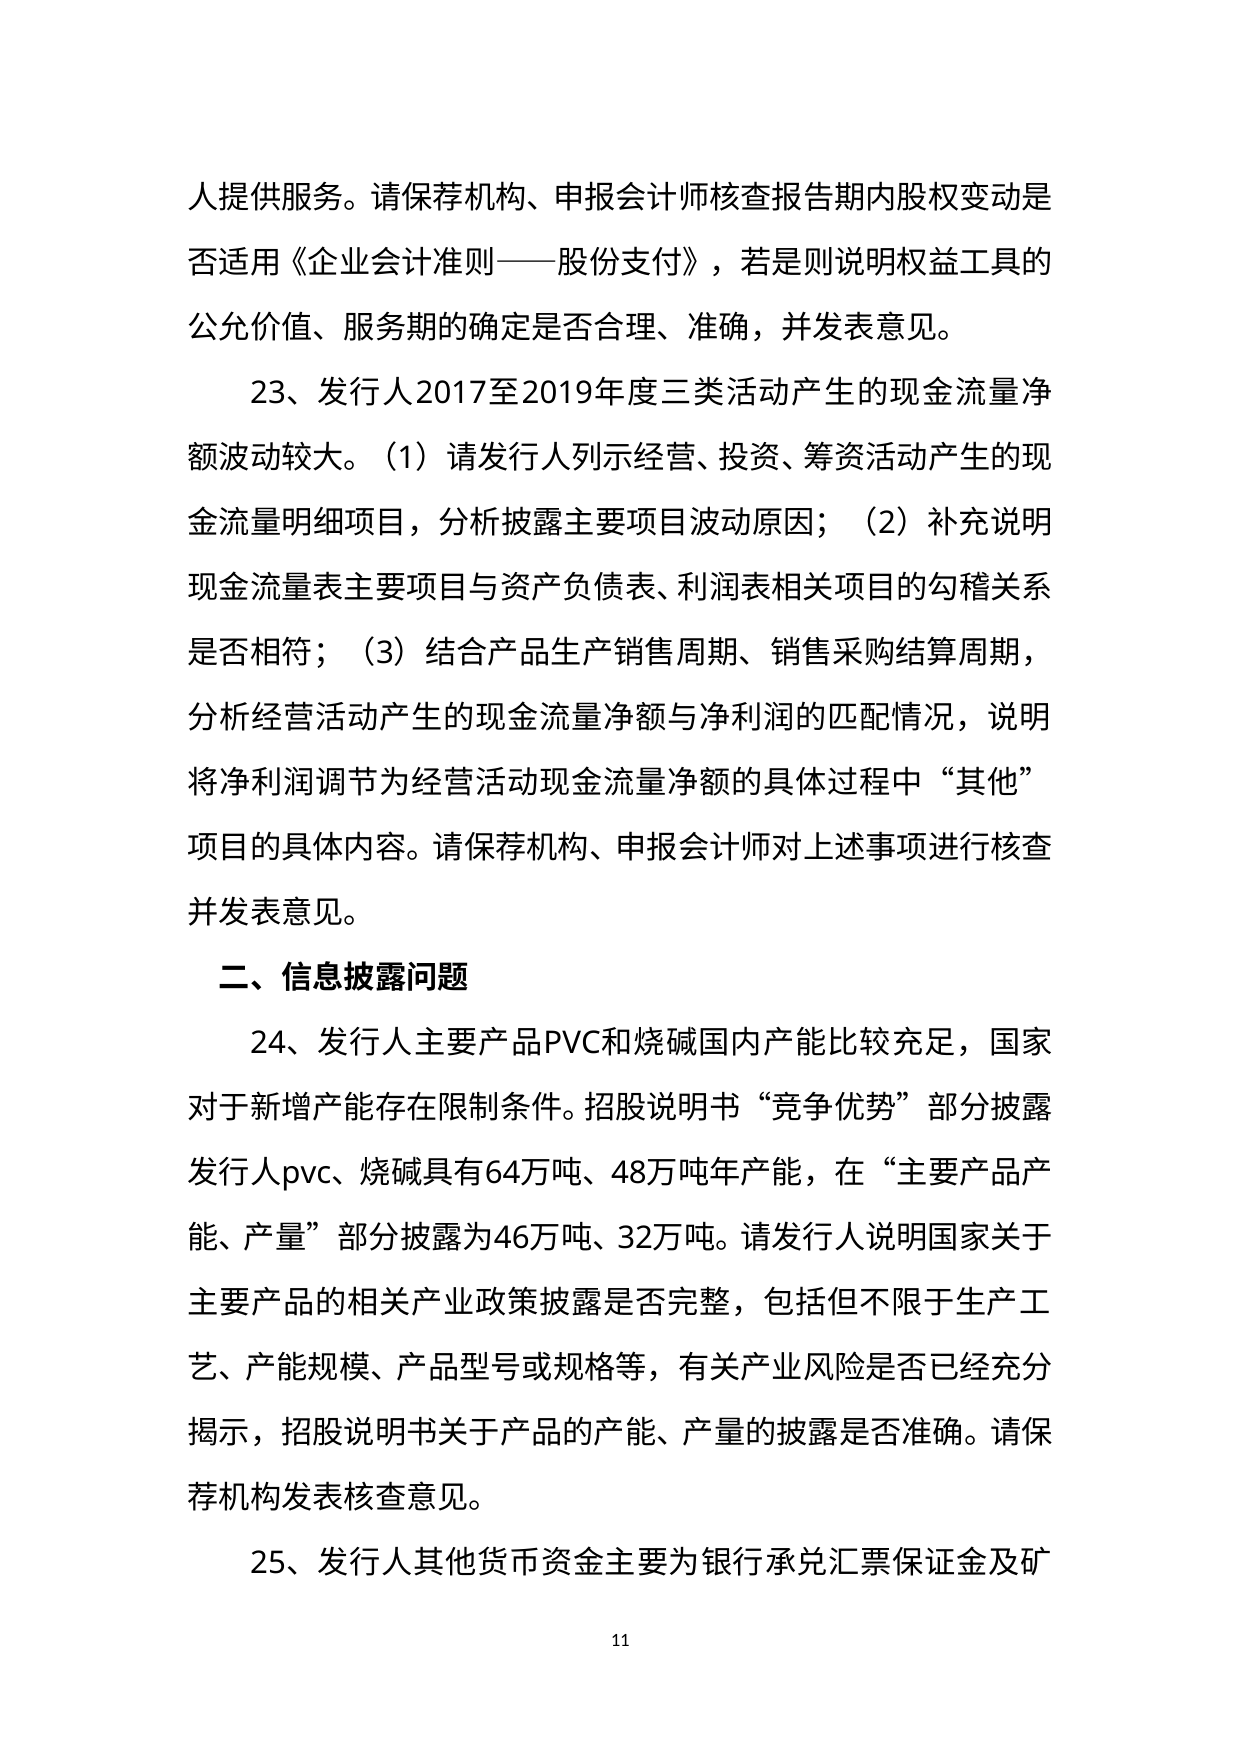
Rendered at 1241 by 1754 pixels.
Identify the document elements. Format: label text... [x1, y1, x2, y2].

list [187, 162, 1053, 422]
list 发行人2017至2019年度三类活动产生的现金流量净额波动较大。（1）请发行人列示经营、投资、筹资活动产生的现金流量明细项目，分析披露主要项目波动原因；（2）补充说明现金流量表主要项目与资产负债表、利润表相关项目的勾稽关系是否相符；（3）结合产品生产销售周期、销售采购结算周期，分析经营活动产生的现金流量净额与净利润的匹配情况，说明将净利润调节为经营活动现金流量净额的具体过程中“其他”项目的具体内容。请保荐机构、申报会计师对上述事项进行核查，并发表意见。 [187, 747, 1053, 1332]
list 请发行人补充披露报告期内各股东历次增资、股份转让的股权比例，说明股东在发行人处担任的工作，是否为发行人提供服务。请保荐机构、申报会计师核查报告期内股权变动是否适用《企业会计准则——股份支付》，若是则说明权益工具的公允价值、服务期的确定是否合理、准确，并发表意见。 [187, 422, 1053, 747]
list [187, 1397, 1053, 1592]
list 二、信息披露问题 [187, 1332, 1053, 1397]
